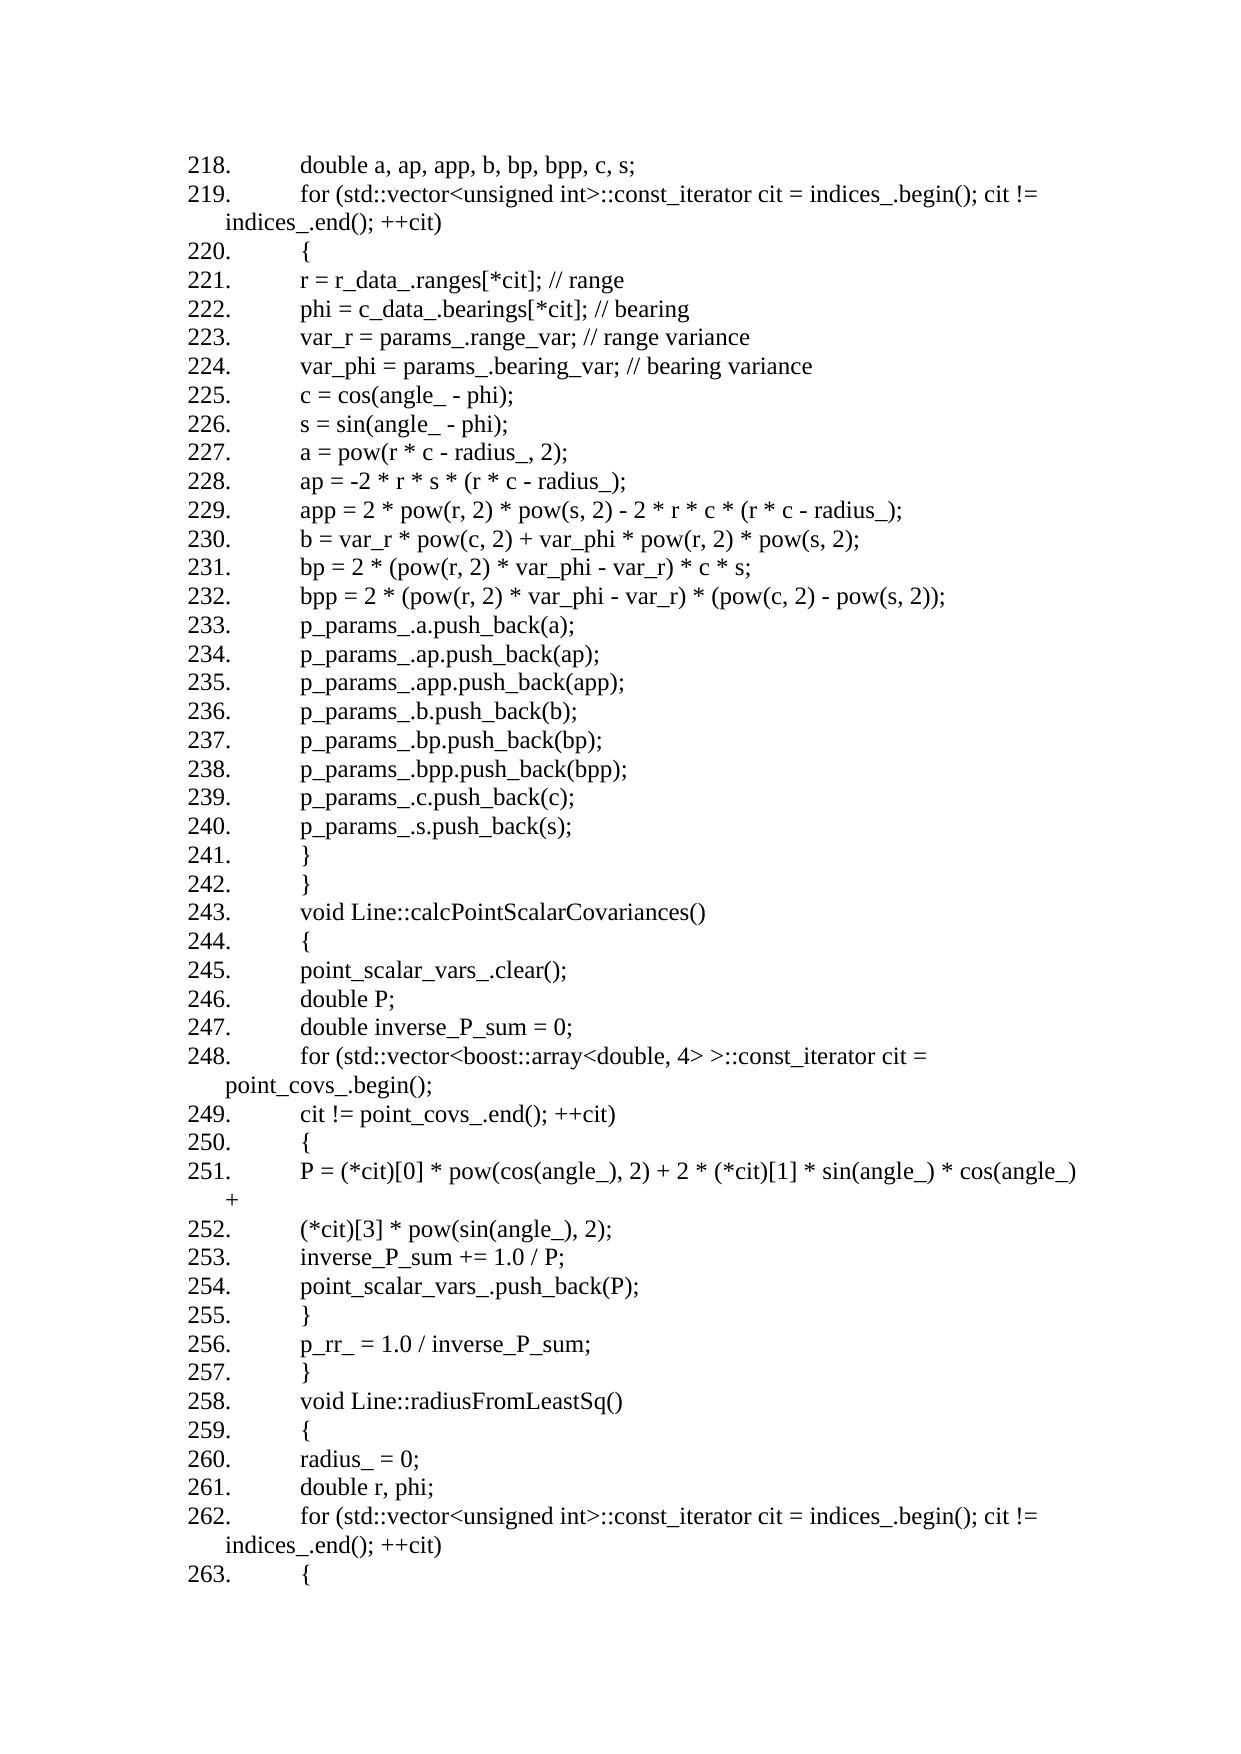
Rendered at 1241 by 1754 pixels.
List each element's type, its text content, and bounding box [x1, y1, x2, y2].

list } [187, 869, 1090, 897]
list } [187, 1357, 1090, 1386]
list { [187, 1415, 1090, 1444]
list double inverse_P_sum = 0; [187, 1012, 1090, 1041]
list double P; [187, 984, 1090, 1012]
list { [187, 1559, 1090, 1587]
list inverse_P_sum += 1.0 / P; [187, 1242, 1090, 1271]
list for (std::vector<unsigned int>::const_iterator cit = indices_.begin(); cit != indices_.end(); ++cit) [187, 179, 1090, 236]
list P = (*cit)[0] * pow(cos(angle_), 2) + 2 * (*cit)[1] * sin(angle_) * cos(angle_) + [187, 1156, 1090, 1214]
list var_phi = params_.bearing_var; // bearing variance [187, 351, 1090, 380]
list b = var_r * pow(c, 2) + var_phi * pow(r, 2) * pow(s, 2); [187, 524, 1090, 552]
list point_scalar_vars_.push_back(P); [187, 1271, 1090, 1300]
list s = sin(angle_ - phi); [187, 409, 1090, 437]
list void Line::calcPointScalarCovariances() [187, 897, 1090, 926]
list var_r = params_.range_var; // range variance [187, 322, 1090, 351]
list double r, phi; [187, 1472, 1090, 1501]
list p_params_.ap.push_back(ap); [187, 639, 1090, 667]
list ap = -2 * r * s * (r * c - radius_); [187, 466, 1090, 495]
list for (std::vector<unsigned int>::const_iterator cit = indices_.begin(); cit != indices_.end(); ++cit) [187, 1501, 1090, 1559]
list (*cit)[3] * pow(sin(angle_), 2); [187, 1214, 1090, 1242]
list p_params_.bpp.push_back(bpp); [187, 754, 1090, 782]
list { [187, 236, 1090, 265]
list point_scalar_vars_.clear(); [187, 955, 1090, 984]
list } [187, 1300, 1090, 1329]
list void Line::radiusFromLeastSq() [187, 1386, 1090, 1415]
list app = 2 * pow(r, 2) * pow(s, 2) - 2 * r * c * (r * c - radius_); [187, 495, 1090, 524]
list for (std::vector<boost::array<double, 4> >::const_iterator cit = point_covs_.begin(); [187, 1041, 1090, 1099]
list bpp = 2 * (pow(r, 2) * var_phi - var_r) * (pow(c, 2) - pow(s, 2)); [187, 581, 1090, 610]
list p_rr_ = 1.0 / inverse_P_sum; [187, 1329, 1090, 1357]
list phi = c_data_.bearings[*cit]; // bearing [187, 294, 1090, 322]
list p_params_.c.push_back(c); [187, 782, 1090, 811]
list a = pow(r * c - radius_, 2); [187, 437, 1090, 466]
list radius_ = 0; [187, 1444, 1090, 1472]
list bp = 2 * (pow(r, 2) * var_phi - var_r) * c * s; [187, 552, 1090, 581]
list c = cos(angle_ - phi); [187, 380, 1090, 409]
list p_params_.bp.push_back(bp); [187, 725, 1090, 754]
list p_params_.b.push_back(b); [187, 696, 1090, 725]
list { [187, 1127, 1090, 1156]
list p_params_.a.push_back(a); [187, 610, 1090, 639]
list r = r_data_.ranges[*cit]; // range [187, 265, 1090, 294]
list p_params_.app.push_back(app); [187, 667, 1090, 696]
list } [187, 840, 1090, 869]
list p_params_.s.push_back(s); [187, 811, 1090, 840]
list { [187, 926, 1090, 955]
list double a, ap, app, b, bp, bpp, c, s; [187, 150, 1090, 179]
list cit != point_covs_.end(); ++cit) [187, 1099, 1090, 1127]
